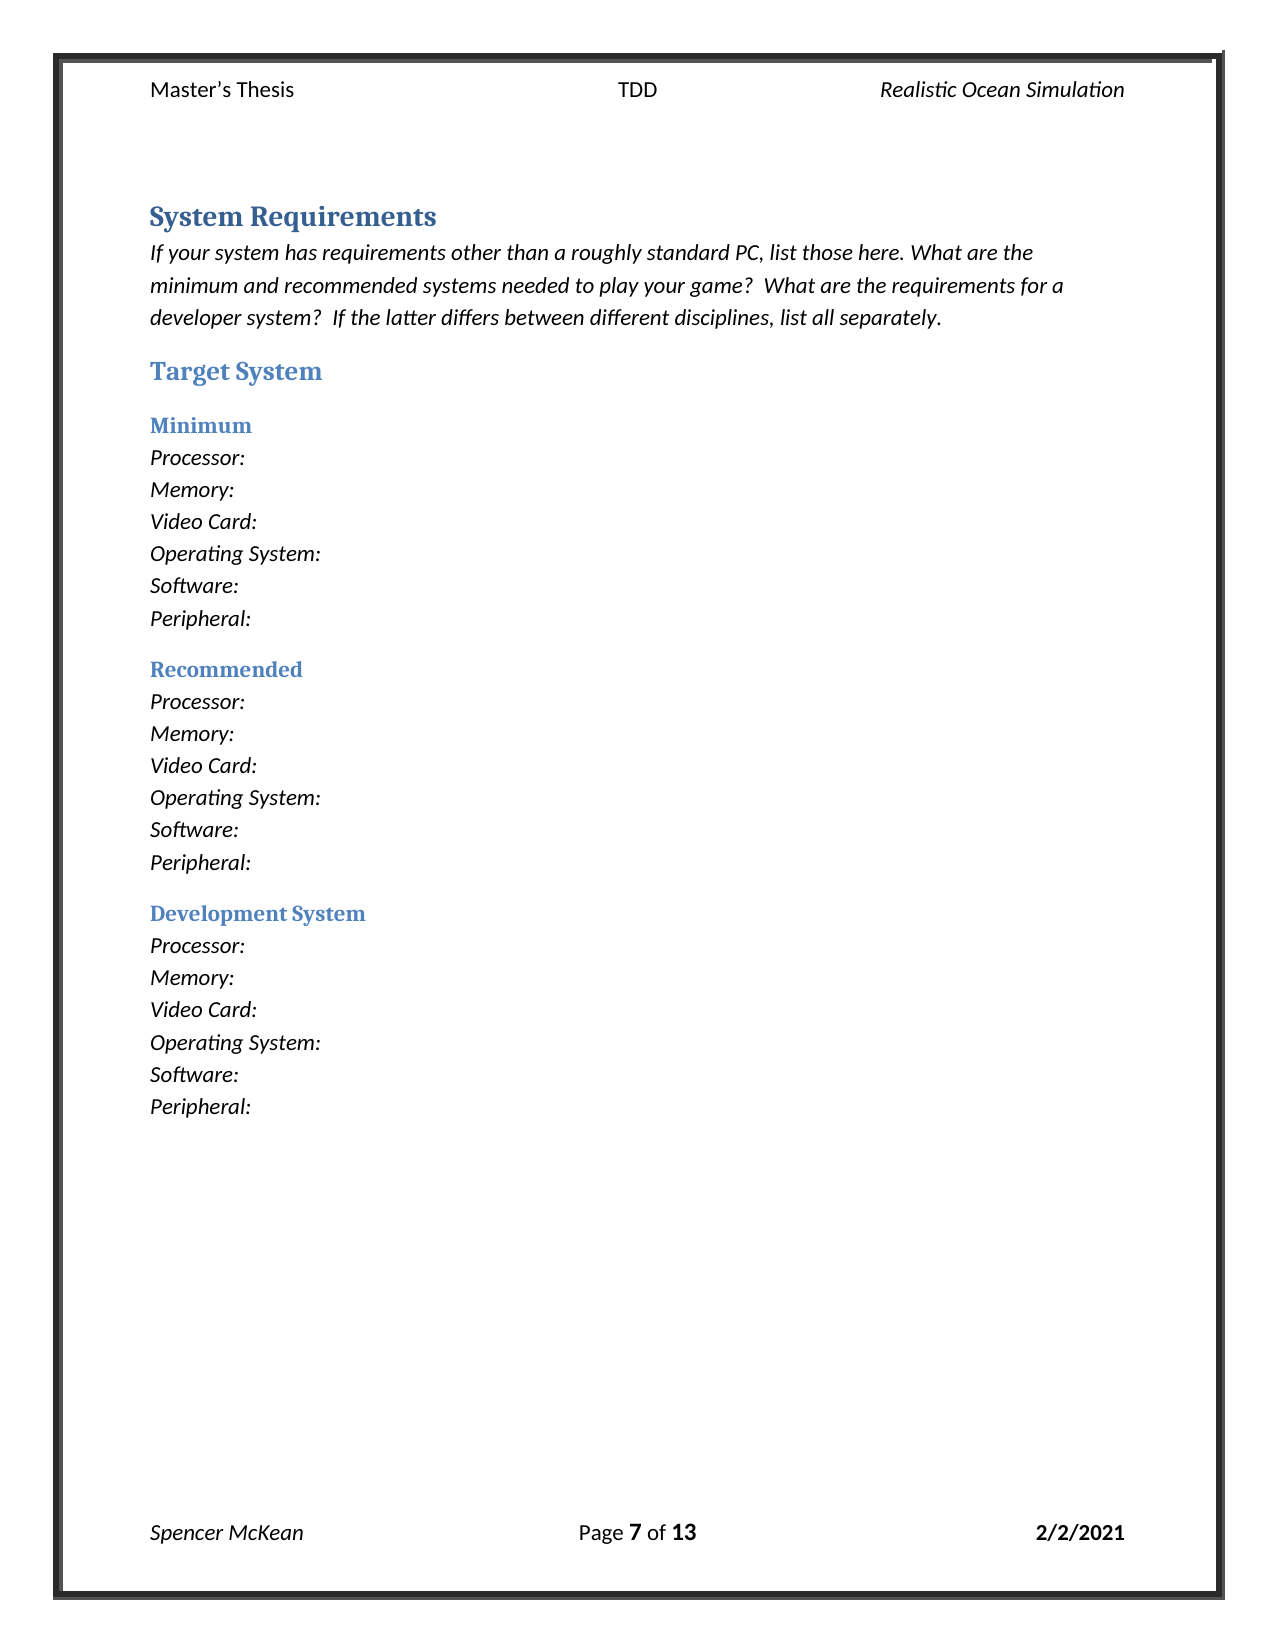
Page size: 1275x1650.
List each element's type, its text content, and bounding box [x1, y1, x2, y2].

text Processor: [150, 443, 1125, 471]
subtitle System Requirements [150, 200, 1125, 233]
text Operating System: [150, 783, 1125, 811]
text Operating System: [150, 1028, 1125, 1056]
text Memory: [150, 963, 1125, 991]
subtitle Target System [150, 356, 1125, 387]
text Memory: [150, 719, 1125, 747]
text Peripheral: [150, 1092, 1125, 1120]
text Peripheral: [150, 604, 1125, 632]
text Video Card: [150, 995, 1125, 1023]
text Operating System: [150, 539, 1125, 567]
text If your system has requirements other than a roughly standard PC, list those here. What are the minimum and recommended systems needed to play your game? What are the requirements for a developer system? If the latter differs between different disciplines, list all separately. [150, 238, 1125, 331]
text Software: [150, 1060, 1125, 1088]
text Peripheral: [150, 848, 1125, 876]
text Software: [150, 816, 1125, 844]
subtitle Development System [150, 901, 1125, 927]
text Memory: [150, 475, 1125, 503]
text Video Card: [150, 751, 1125, 779]
text Processor: [150, 687, 1125, 715]
subtitle Recommended [150, 657, 1125, 683]
text Processor: [150, 931, 1125, 959]
text Video Card: [150, 507, 1125, 535]
text Software: [150, 571, 1125, 599]
subtitle Minimum [150, 412, 1125, 439]
